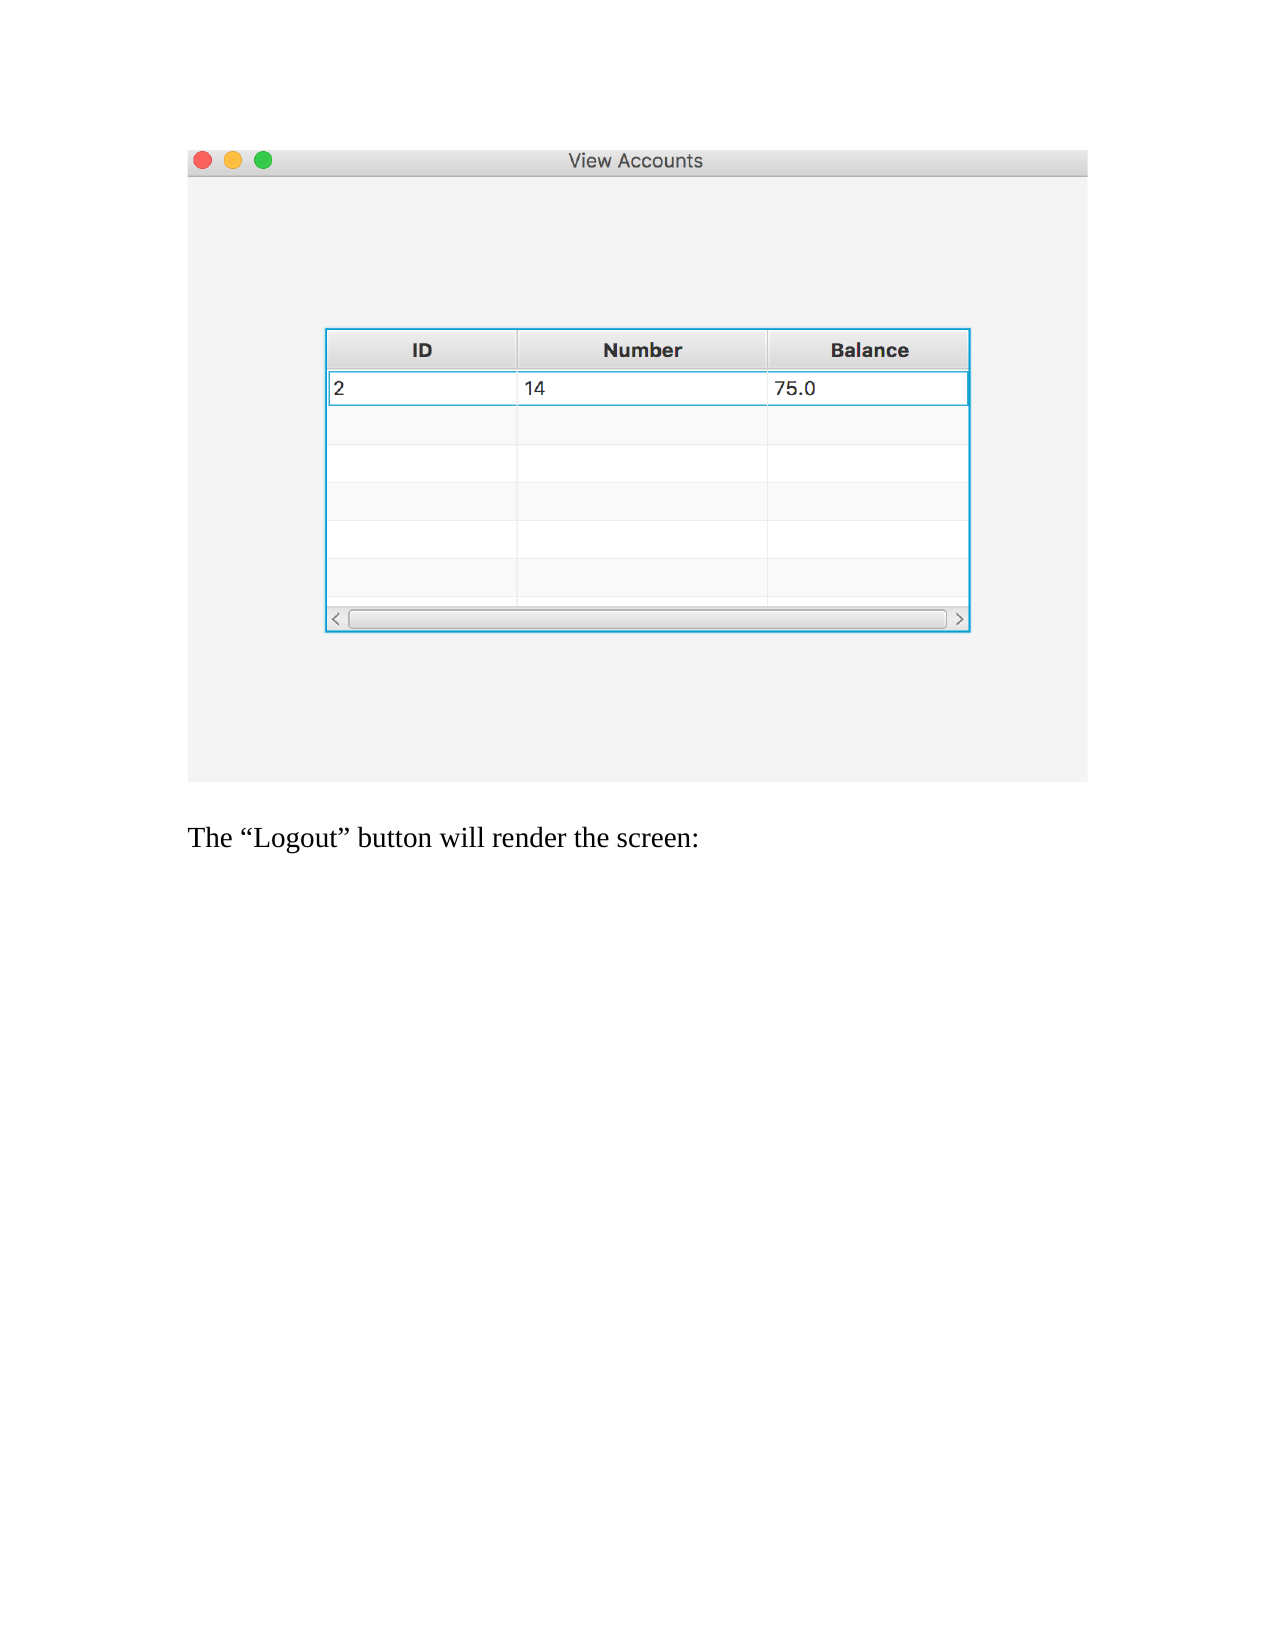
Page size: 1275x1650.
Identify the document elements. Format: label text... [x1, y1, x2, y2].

picture [187, 150, 1088, 782]
text The “Logout” button will render the screen: [187, 820, 1087, 854]
